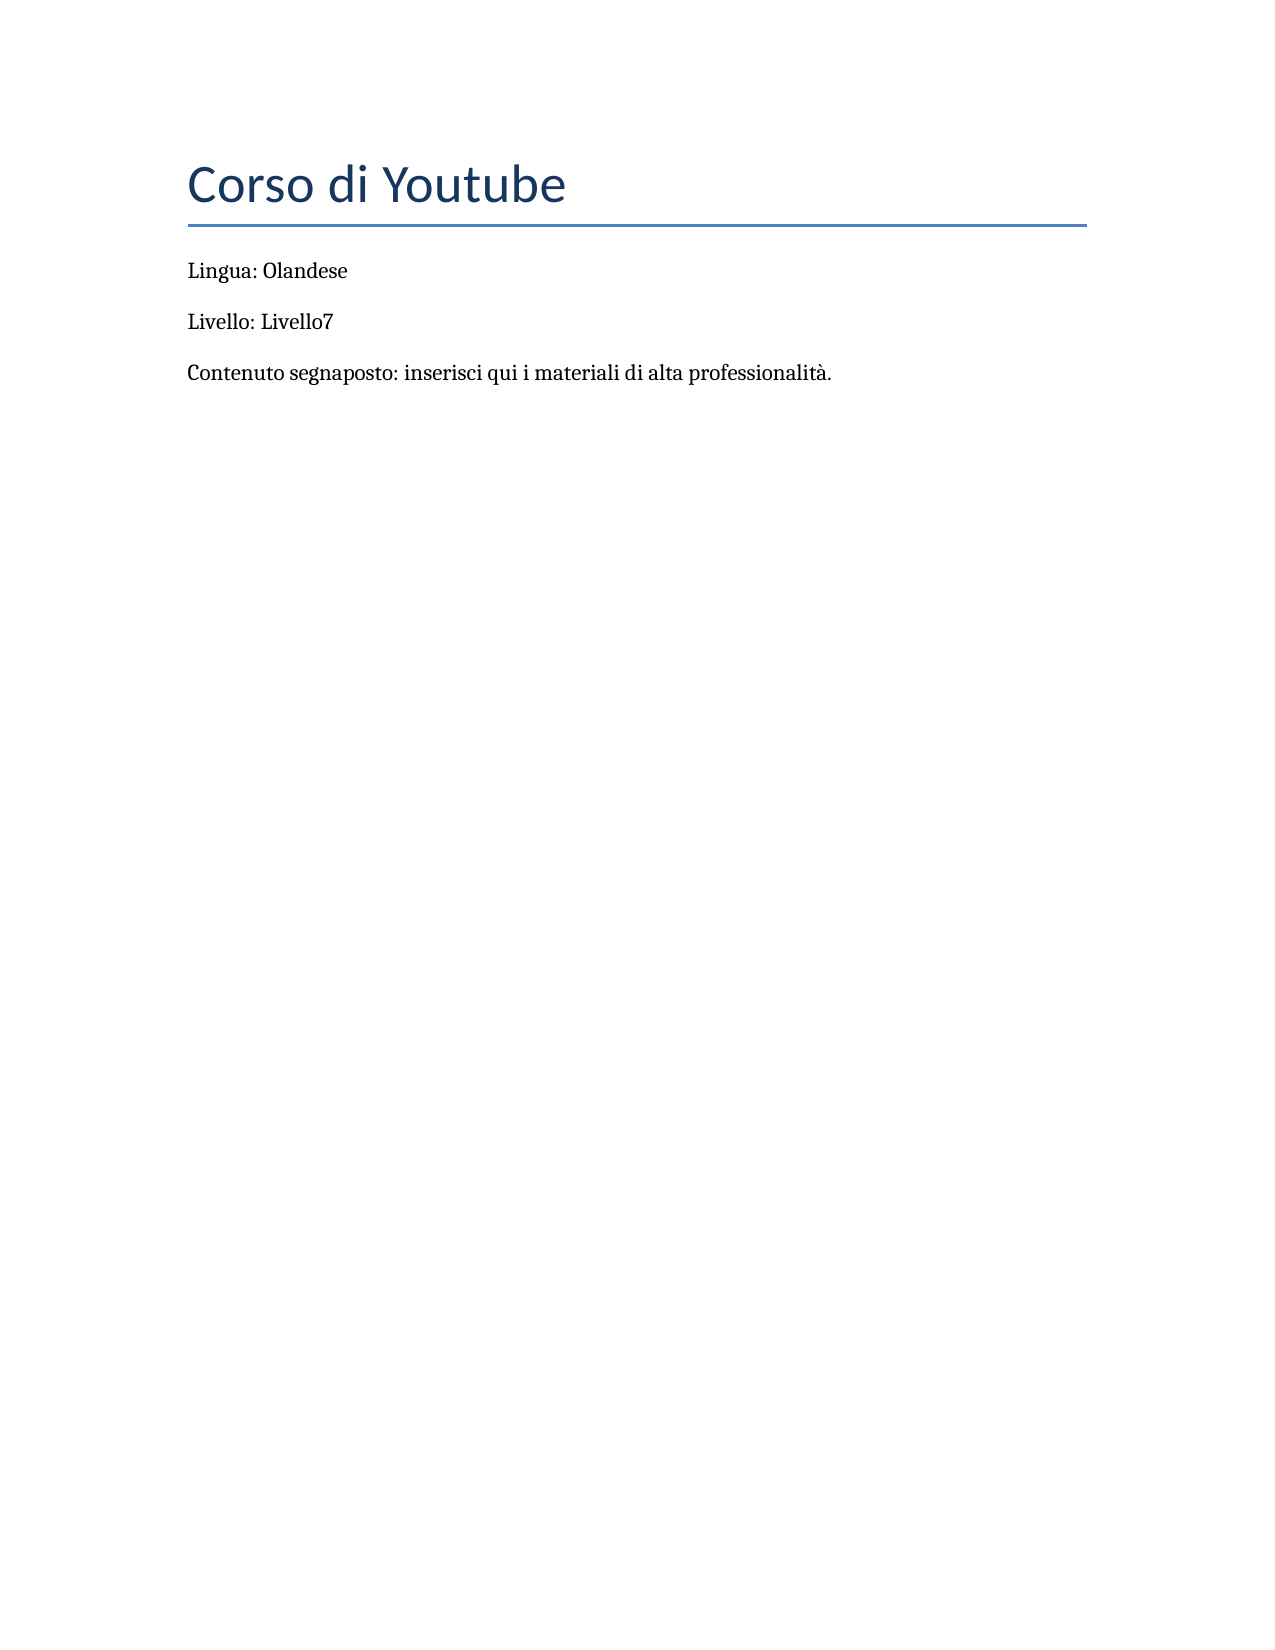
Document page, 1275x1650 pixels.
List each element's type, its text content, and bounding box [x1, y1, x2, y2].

title Corso di Youtube [187, 150, 1087, 227]
text Lingua: Olandese [187, 258, 1087, 284]
text Livello: Livello7 [187, 309, 1087, 335]
text Contenuto segnaposto: inserisci qui i materiali di alta professionalità. [187, 360, 1087, 386]
